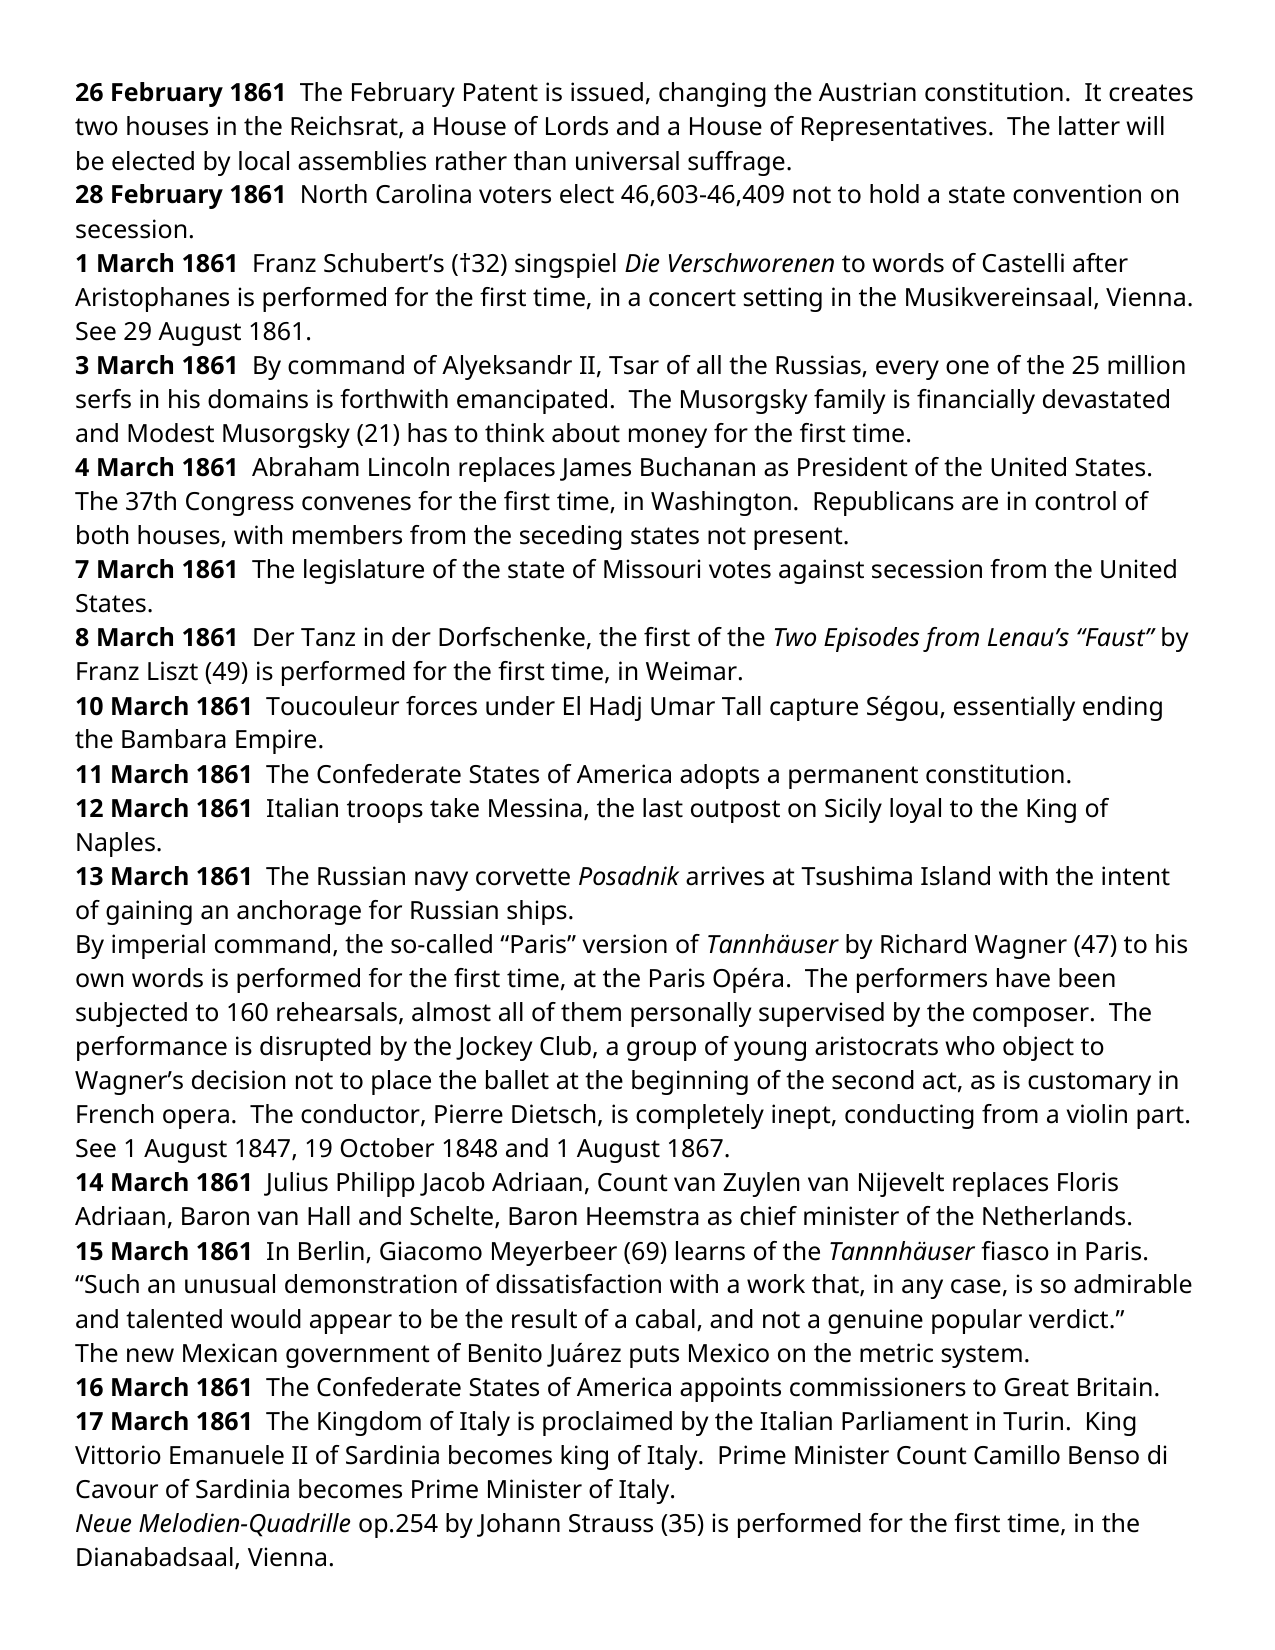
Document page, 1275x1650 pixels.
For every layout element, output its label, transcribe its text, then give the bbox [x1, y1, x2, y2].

text 11 March 1861 The Confederate States of America adopts a permanent constitution. [75, 756, 1200, 790]
text 1 March 1861 Franz Schubert’s (†32) singspiel Die Verschworenen to words of Castelli after Aristophanes is performed for the first time, in a concert setting in the Musikvereinsaal, Vienna. See 29 August 1861. [75, 245, 1200, 347]
text 12 March 1861 Italian troops take Messina, the last outpost on Sicily loyal to the King of Naples. [75, 790, 1200, 858]
text 28 February 1861 North Carolina voters elect 46,603-46,409 not to hold a state convention on secession. [75, 177, 1200, 245]
text 17 March 1861 The Kingdom of Italy is proclaimed by the Italian Parliament in Turin. King Vittorio Emanuele II of Sardinia becomes king of Italy. Prime Minister Count Camillo Benso di Cavour of Sardinia becomes Prime Minister of Italy. [75, 1403, 1200, 1506]
text Neue Melodien-Quadrille op.254 by Johann Strauss (35) is performed for the first time, in the Dianabadsaal, Vienna. [75, 1506, 1200, 1574]
text 10 March 1861 Toucouleur forces under El Hadj Umar Tall capture Ségou, essentially ending the Bambara Empire. [75, 688, 1200, 756]
text 7 March 1861 The legislature of the state of Missouri votes against secession from the United States. [75, 552, 1200, 620]
text 16 March 1861 The Confederate States of America appoints commissioners to Great Britain. [75, 1369, 1200, 1403]
text The new Mexican government of Benito Juárez puts Mexico on the metric system. [75, 1335, 1200, 1369]
text By imperial command, the so-called “Paris” version of Tannhäuser by Richard Wagner (47) to his own words is performed for the first time, at the Paris Opéra. The performers have been subjected to 160 rehearsals, almost all of them personally supervised by the composer. The performance is disrupted by the Jockey Club, a group of young aristocrats who object to Wagner’s decision not to place the ballet at the beginning of the second act, as is customary in French opera. The conductor, Pierre Dietsch, is completely inept, conducting from a violin part. See 1 August 1847, 19 October 1848 and 1 August 1867. [75, 927, 1200, 1165]
text 3 March 1861 By command of Alyeksandr II, Tsar of all the Russias, every one of the 25 million serfs in his domains is forthwith emancipated. The Musorgsky family is financially devastated and Modest Musorgsky (21) has to think about money for the first time. [75, 347, 1200, 450]
text 13 March 1861 The Russian navy corvette Posadnik arrives at Tsushima Island with the intent of gaining an anchorage for Russian ships. [75, 858, 1200, 927]
text 26 February 1861 The February Patent is issued, changing the Austrian constitution. It creates two houses in the Reichsrat, a House of Lords and a House of Representatives. The latter will be elected by local assemblies rather than universal suffrage. [75, 75, 1200, 177]
text 8 March 1861 Der Tanz in der Dorfschenke, the first of the Two Episodes from Lenau’s “Faust” by Franz Liszt (49) is performed for the first time, in Weimar. [75, 620, 1200, 688]
text 14 March 1861 Julius Philipp Jacob Adriaan, Count van Zuylen van Nijevelt replaces Floris Adriaan, Baron van Hall and Schelte, Baron Heemstra as chief minister of the Netherlands. [75, 1165, 1200, 1233]
text 4 March 1861 Abraham Lincoln replaces James Buchanan as President of the United States. The 37th Congress convenes for the first time, in Washington. Republicans are in control of both houses, with members from the seceding states not present. [75, 450, 1200, 552]
text 15 March 1861 In Berlin, Giacomo Meyerbeer (69) learns of the Tannnhäuser fiasco in Paris. “Such an unusual demonstration of dissatisfaction with a work that, in any case, is so admirable and talented would appear to be the result of a cabal, and not a genuine popular verdict.” [75, 1233, 1200, 1335]
